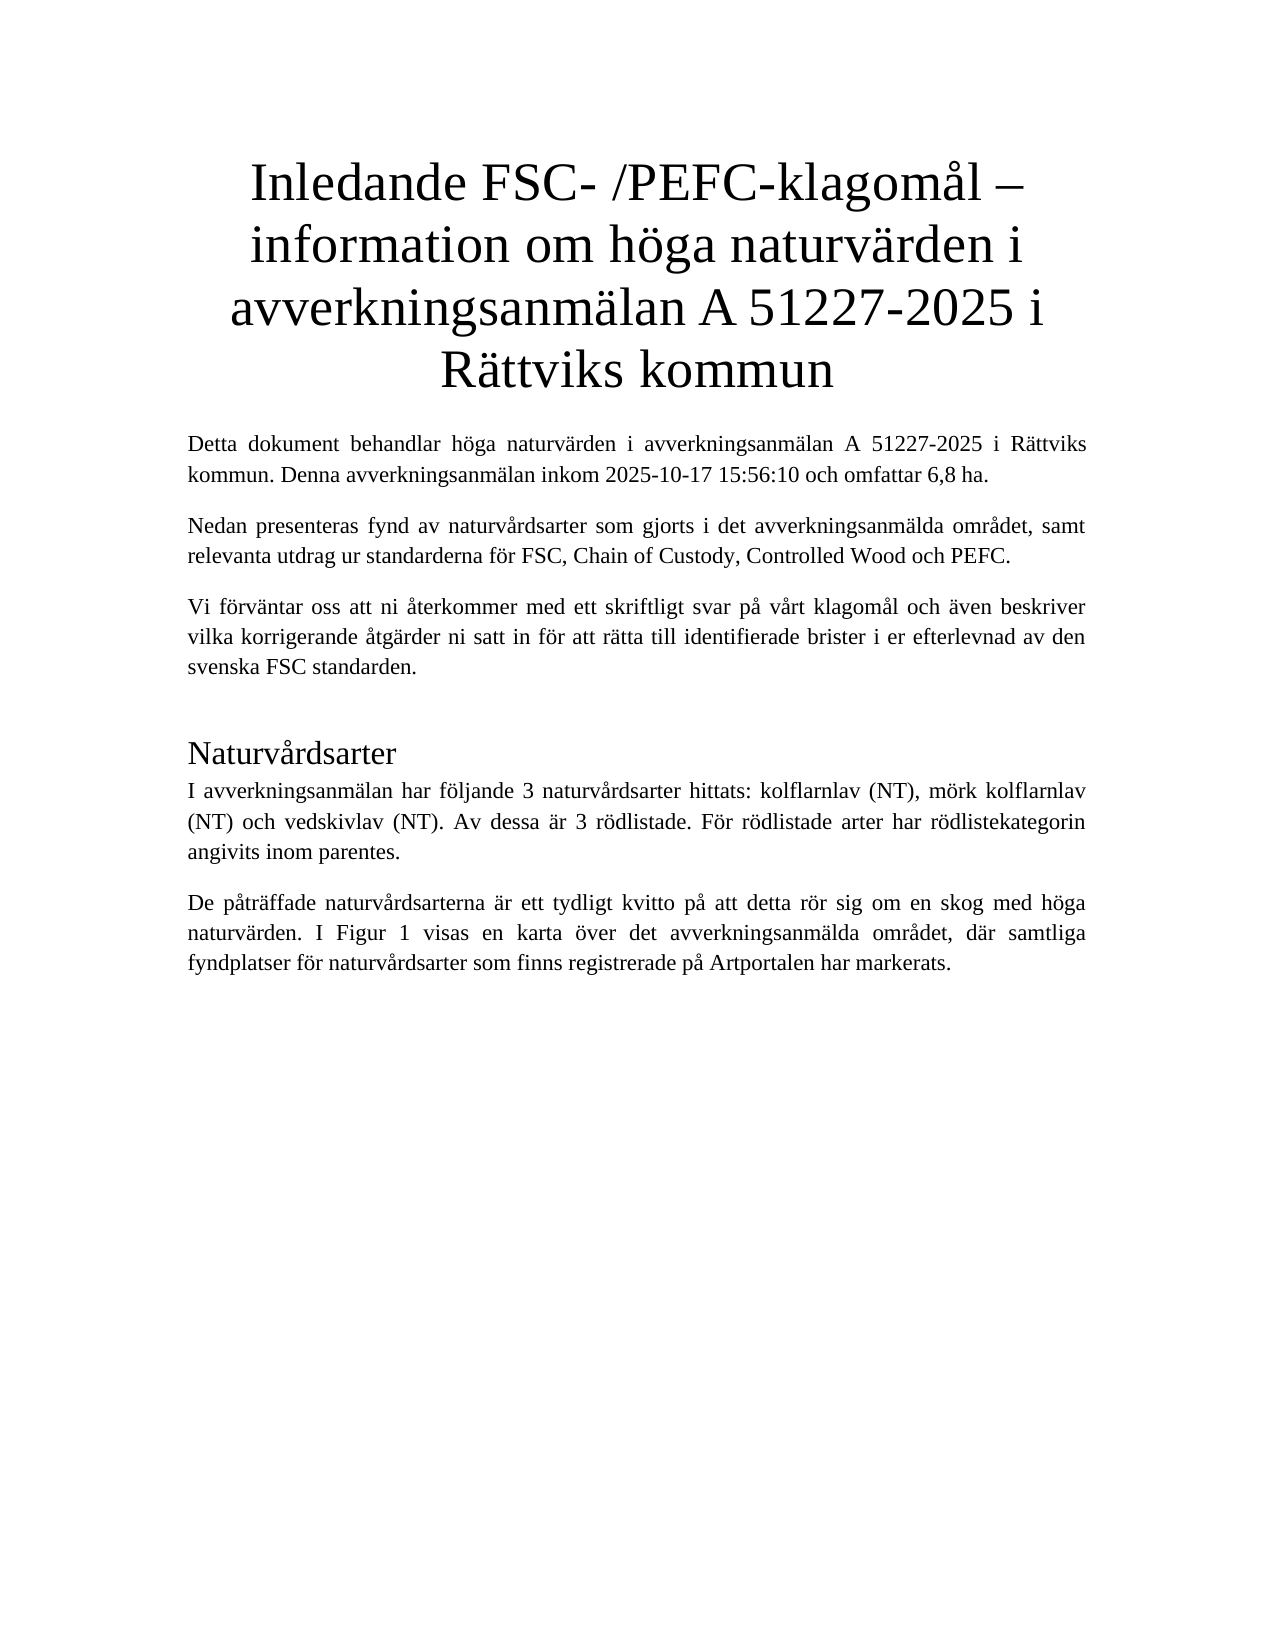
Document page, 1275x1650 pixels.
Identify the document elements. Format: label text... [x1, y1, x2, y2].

text Vi förväntar oss att ni återkommer med ett skriftligt svar på vårt klagomål och även beskriver vilka korrigerande åtgärder ni satt in för att rätta till identifierade brister i er efterlevnad av den svenska FSC standarden. [187, 593, 1087, 680]
text I avverkningsanmälan har följande 3 naturvårdsarter hittats: kolflarnlav (NT), mörk kolflarnlav (NT) och vedskivlav (NT). Av dessa är 3 rödlistade. För rödlistade arter har rödlistekategorin angivits inom parentes. [187, 778, 1087, 864]
title Inledande FSC- /PEFC-klagomål – information om höga naturvärden i avverkningsanmälan A 51227-2025 i Rättviks kommun [187, 150, 1087, 399]
text Detta dokument behandlar höga naturvärden i avverkningsanmälan A 51227-2025 i Rättviks kommun. Denna avverkningsanmälan inkom 2025-10-17 15:56:10 och omfattar 6,8 ha. [187, 430, 1087, 487]
text De påträffade naturvårdsarterna är ett tydligt kvitto på att detta rör sig om en skog med höga naturvärden. I Figur 1 visas en karta över det avverkningsanmälda området, där samtliga fyndplatser för naturvårdsarter som finns registrerade på Artportalen har markerats. [187, 889, 1087, 976]
subtitle Naturvårdsarter [187, 733, 1087, 772]
text Nedan presenteras fynd av naturvårdsarter som gjorts i det avverkningsanmälda området, samt relevanta utdrag ur standarderna för FSC, Chain of Custody, Controlled Wood och PEFC. [187, 512, 1087, 568]
